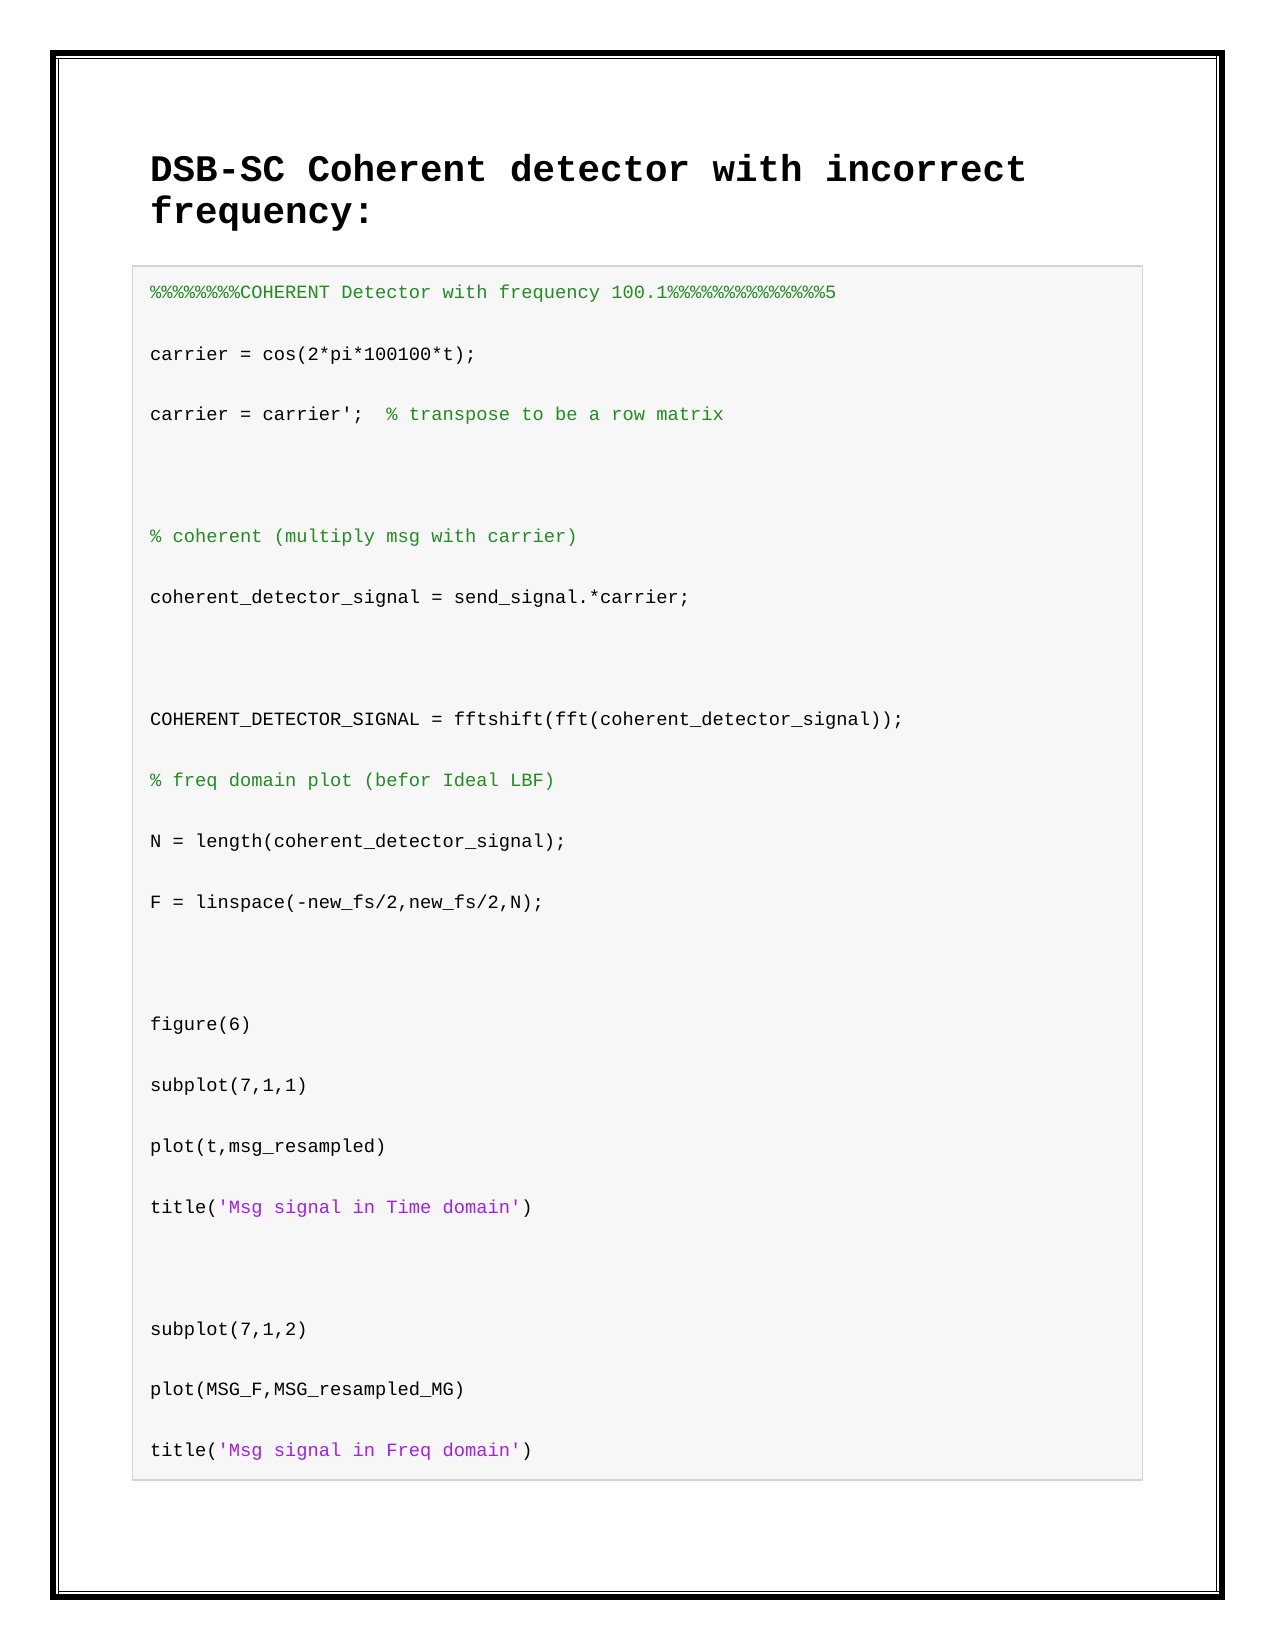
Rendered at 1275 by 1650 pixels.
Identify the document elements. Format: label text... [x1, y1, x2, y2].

text F = linspace(-new_fs/2,new_fs/2,N); [133, 874, 1142, 914]
text coherent_detector_signal = send_signal.*carrier; [133, 570, 1142, 609]
text title('Msg signal in Time domain') [133, 1179, 1142, 1219]
text N = length(coherent_detector_signal); [133, 813, 1142, 853]
text DSB-SC Coherent detector with incorrect frequency: [150, 150, 1125, 235]
text %%%%%%%%COHERENT Detector with frequency 100.1%%%%%%%%%%%%%%5 [133, 267, 1142, 304]
text % coherent (multiply msg with carrier) [133, 509, 1142, 548]
text subplot(7,1,1) [133, 1057, 1142, 1097]
text title('Msg signal in Freq domain') [133, 1423, 1142, 1479]
text figure(6) [133, 996, 1142, 1036]
text subplot(7,1,2) [133, 1301, 1142, 1341]
text plot(t,msg_resampled) [133, 1118, 1142, 1158]
text % freq domain plot (befor Ideal LBF) [133, 753, 1142, 792]
text plot(MSG_F,MSG_resampled_MG) [133, 1362, 1142, 1401]
text carrier = carrier'; % transpose to be a row matrix [133, 387, 1142, 426]
text carrier = cos(2*pi*100100*t); [133, 326, 1142, 366]
text COHERENT_DETECTOR_SIGNAL = fftshift(fft(coherent_detector_signal)); [133, 692, 1142, 731]
